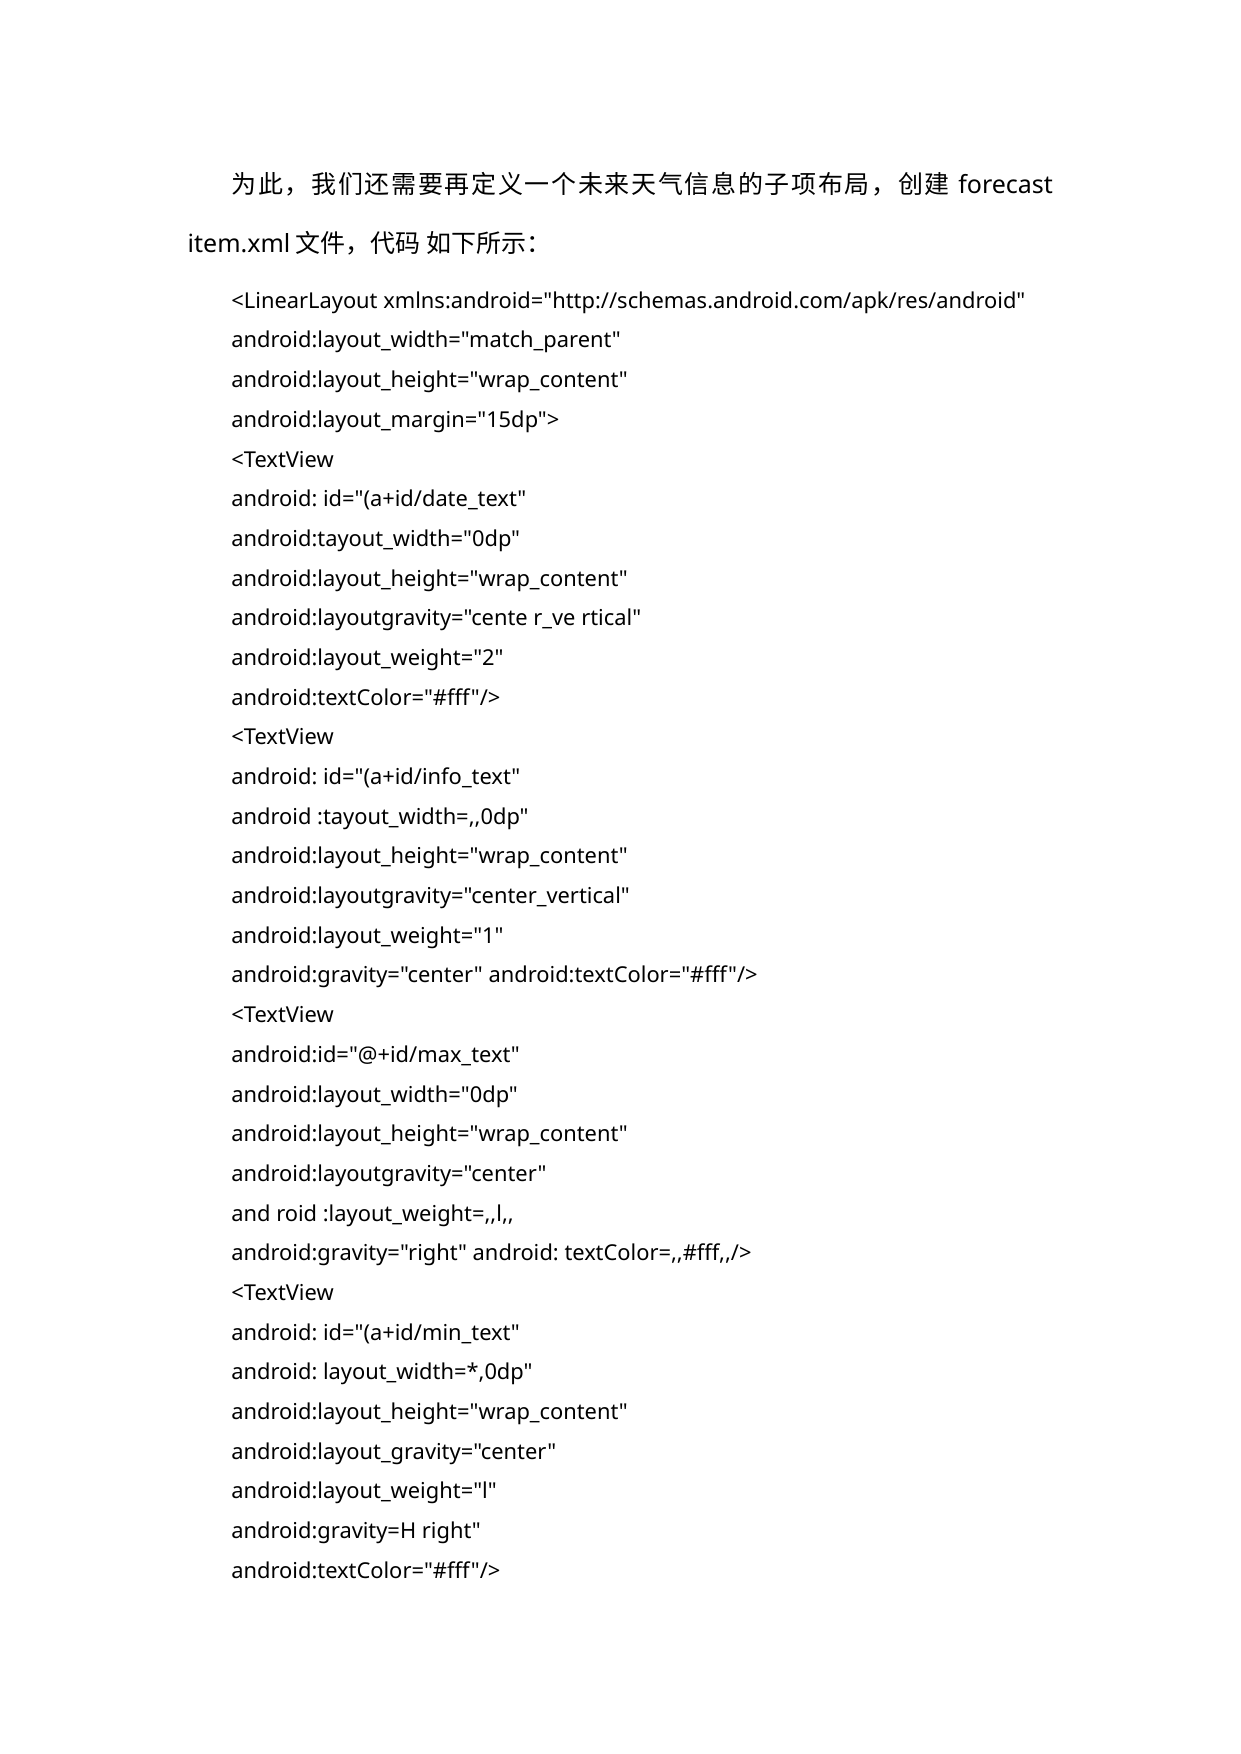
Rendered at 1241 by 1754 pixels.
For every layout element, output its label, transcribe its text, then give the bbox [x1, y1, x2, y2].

text android:layout_weight="l" [187, 1471, 1053, 1510]
text android:gravity=H right" [187, 1510, 1053, 1550]
text android:layout_width="0dp" [187, 1074, 1053, 1113]
text android:textColor="#fff"/> [187, 677, 1053, 716]
text <TextView [187, 716, 1053, 756]
text android:layout_weight="2" [187, 637, 1053, 677]
text android: layout_width=*,0dp" [187, 1351, 1053, 1391]
text android:layoutgravity="cente r_ve rtical" [187, 597, 1053, 637]
text android:layout_height="wrap_content" [187, 558, 1053, 597]
text android:layout_height="wrap_content" [187, 1113, 1053, 1153]
text android:layout_weight="1" [187, 915, 1053, 954]
text <TextView [187, 1272, 1053, 1312]
text android:layout_height="wrap_content" [187, 359, 1053, 399]
text android:layoutgravity="center" [187, 1153, 1053, 1193]
text android:gravity="right" android: textColor=,,#fff,,/> [187, 1232, 1053, 1272]
text 为此，我们还需要再定义一个未来天气信息的子项布局，创建forecast item.xml文件，代码 如下所示： [187, 163, 1053, 262]
text <TextView [187, 439, 1053, 478]
text android:layout_width="match_parent" [187, 319, 1053, 359]
text android:layoutgravity="center_vertical" [187, 875, 1053, 915]
text android:layout_height="wrap_content" [187, 836, 1053, 875]
text android:layout_margin="15dp"> [187, 399, 1053, 439]
text android:id="@+id/max_text" [187, 1034, 1053, 1074]
text <LinearLayout xmlns:android="http://schemas.android.com/apk/res/android" [187, 280, 1053, 319]
text <TextView [187, 994, 1053, 1034]
text android: id="(a+id/date_text" [187, 478, 1053, 518]
text android:gravity="center" android:textColor="#fff"/> [187, 954, 1053, 994]
text android: id="(a+id/min_text" [187, 1312, 1053, 1351]
text android:tayout_width="0dp" [187, 518, 1053, 558]
text android:layout_height="wrap_content" [187, 1391, 1053, 1431]
text android:layout_gravity="center" [187, 1431, 1053, 1471]
text and roid :layout_weight=,,l,, [187, 1193, 1053, 1232]
text android :tayout_width=,,0dp" [187, 796, 1053, 836]
text android:textColor="#fff"/> [187, 1550, 1053, 1589]
text android: id="(a+id/info_text" [187, 756, 1053, 796]
